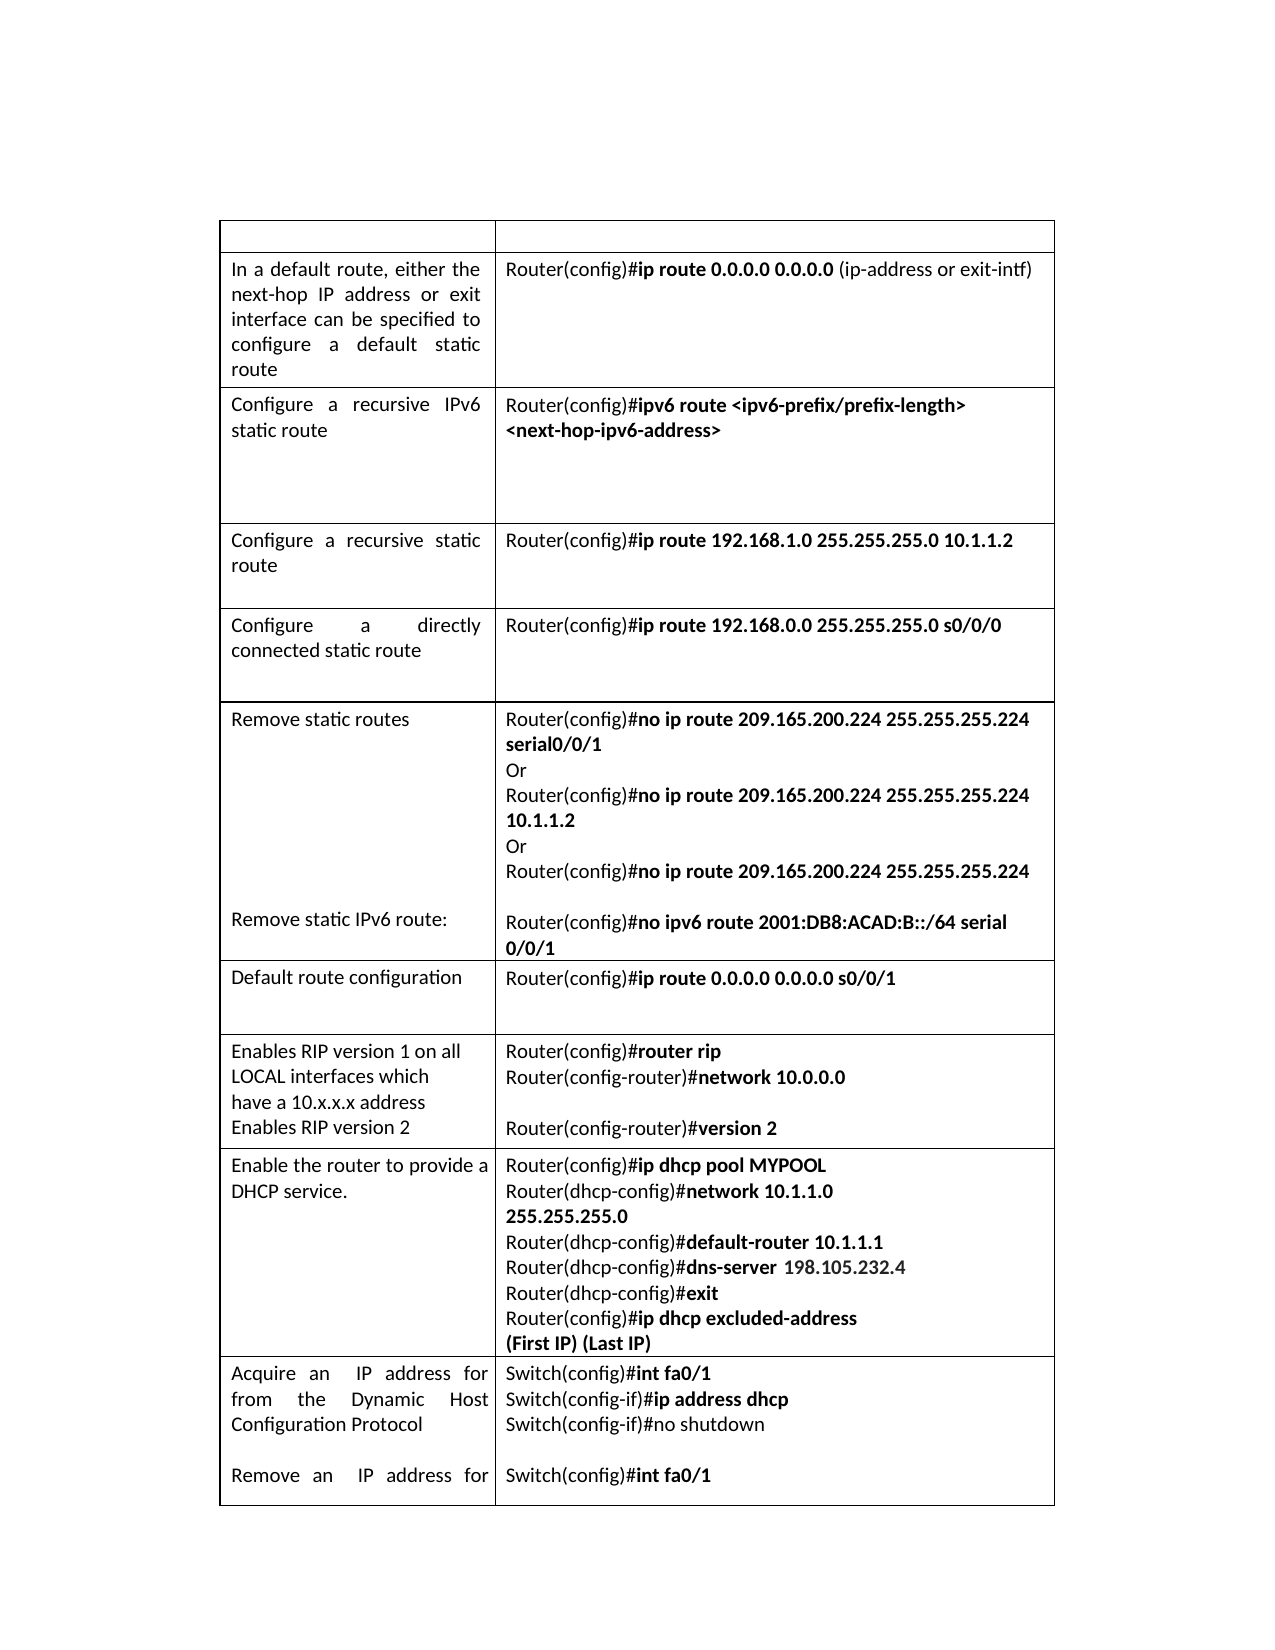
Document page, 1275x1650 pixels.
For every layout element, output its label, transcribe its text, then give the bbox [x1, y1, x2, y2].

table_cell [496, 221, 1054, 252]
table_cell Router(config)#ip route 0.0.0.0 0.0.0.0 s0/0/1 [496, 961, 1054, 1034]
table_cell Enables RIP version 1 on all LOCAL interfaces which have a 10.x.x.x address Enables RIP version 2 [221, 1035, 495, 1148]
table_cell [496, 1357, 1054, 1505]
table_cell Router(config)#no ip route 209.165.200.224 255.255.255.224 serial0/0/1 Or Router(config)#no ip route 209.165.200.224 255.255.255.224 10.1.1.2 Or Router(config)#no ip route 209.165.200.224 255.255.255.224 Router(config)#no ipv6 route 2001:DB8:ACAD:B::/64 serial 0/0/1 [496, 703, 1054, 960]
table_cell Router(config)#router rip Router(config-router)#network 10.0.0.0 Router(config-router)#version 2 [496, 1035, 1054, 1148]
table_cell Router(config)#ip route 192.168.0.0 255.255.255.0 s0/0/0 [496, 609, 1054, 701]
table_cell Configure a recursive IPv6 static route [221, 388, 495, 523]
table_cell Enable the router to provide a DHCP service. [221, 1149, 495, 1356]
table_cell Configure a directly connected static route [221, 609, 495, 701]
table_cell Remove static routes Remove static IPv6 route: [221, 703, 495, 960]
table_cell Router(config)#ip route 192.168.1.0 255.255.255.0 10.1.1.2 [496, 524, 1054, 607]
table_cell Router(config)#ipv6 route <ipv6-prefix/prefix-length> <next-hop-ipv6-address> [496, 388, 1054, 523]
table_cell Router(config)#ip dhcp pool MYPOOL Router(dhcp-config)#network 10.1.1.0 255.255.255.0 Router(dhcp-config)#default-router 10.1.1.1 Router(dhcp-config)#dns-server 198.105.232.4 Router(dhcp-config)#exit Router(config)#ip dhcp excluded-address (First IP) (Last IP) [496, 1149, 1054, 1356]
table_cell Default route configuration [221, 961, 495, 1034]
table_cell Router(config)#ip route 0.0.0.0 0.0.0.0 (ip-address or exit-intf) [496, 253, 1054, 387]
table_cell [221, 1357, 495, 1505]
table_cell In a default route, either the next-hop IP address or exit interface can be specified to configure a default static route [221, 253, 495, 387]
table_cell Configure a recursive static route [221, 524, 495, 607]
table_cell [221, 221, 495, 252]
